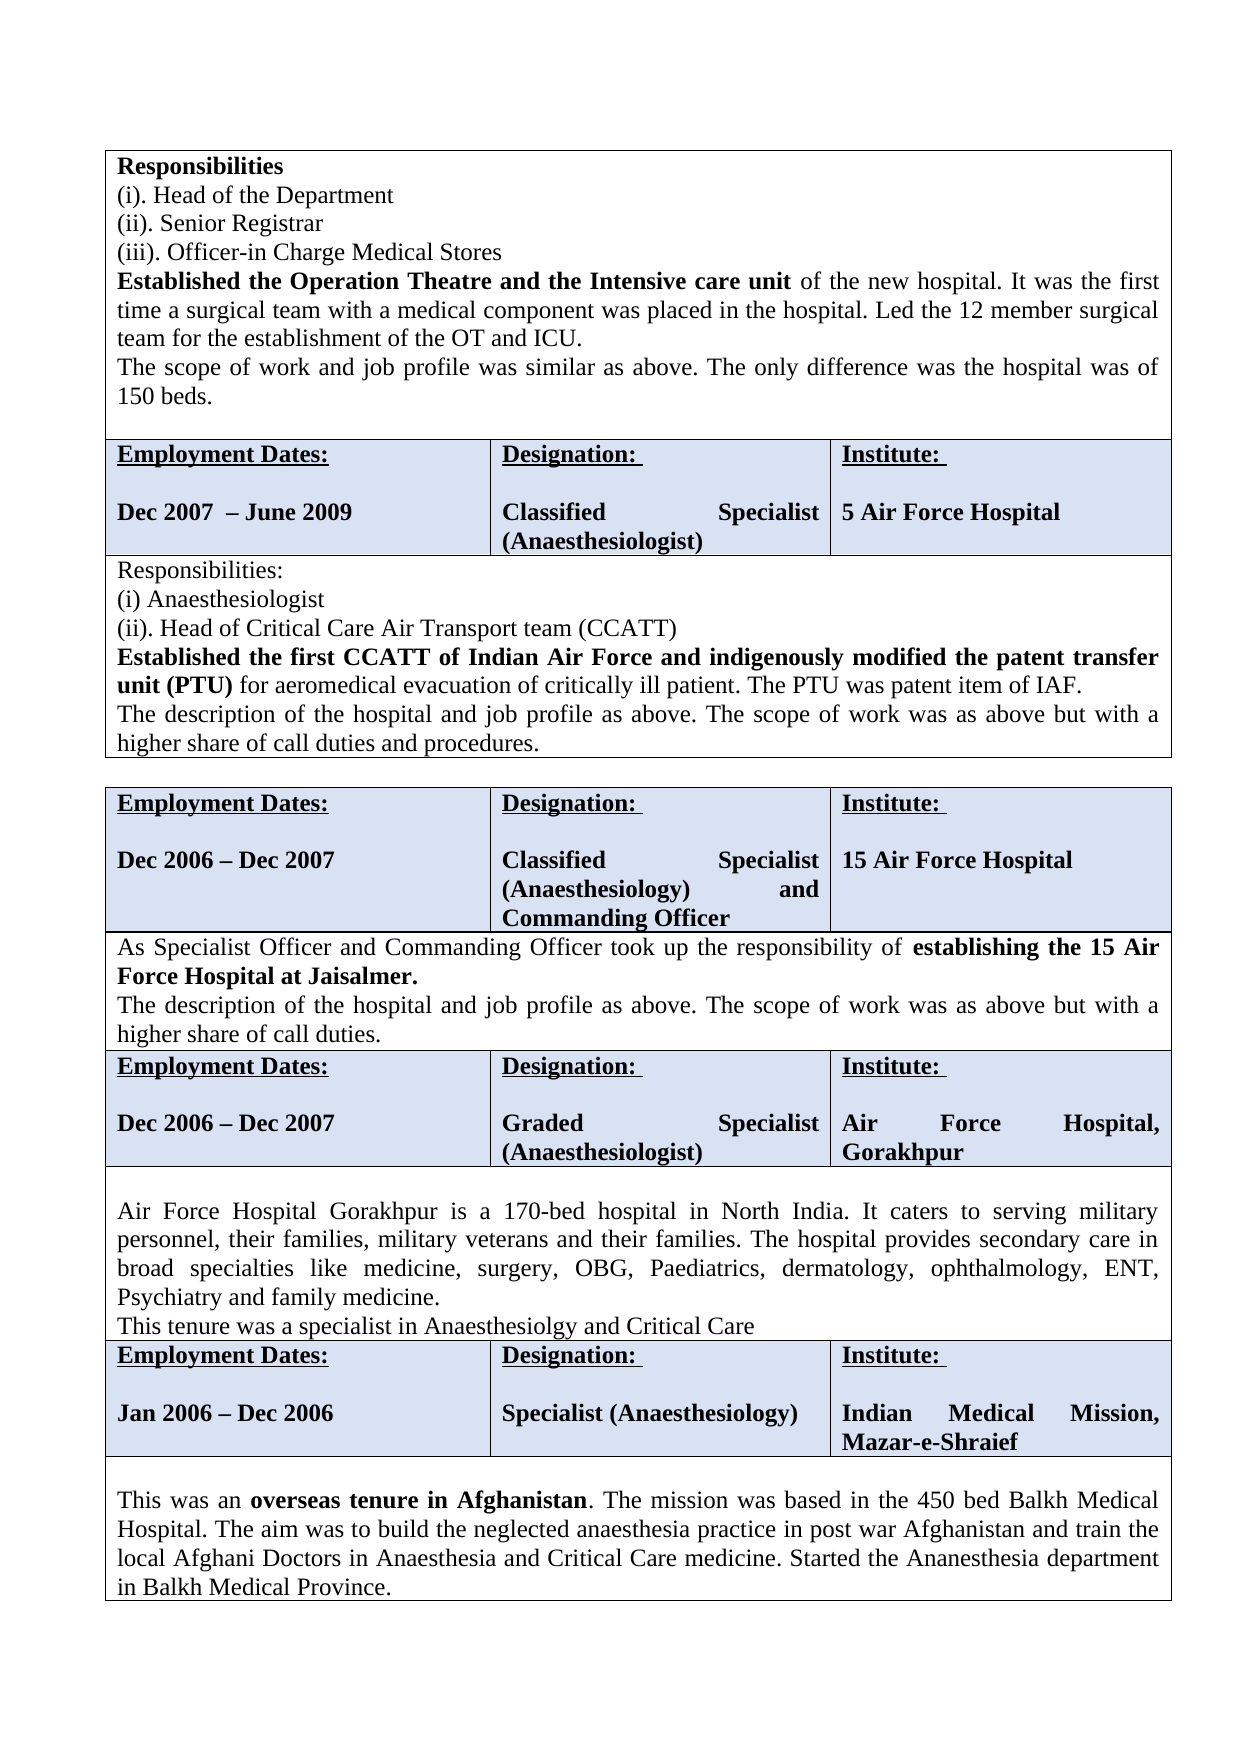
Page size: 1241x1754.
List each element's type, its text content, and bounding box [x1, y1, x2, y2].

table_header Institute: 15 Air Force Hospital [831, 788, 1171, 931]
table_cell Institute: Indian Medical Mission, Mazar-e-Shraief [831, 1341, 1171, 1456]
table_cell As Specialist Officer and Commanding Officer took up the responsibility of establishing the 15 Air Force Hospital at Jaisalmer. The description of the hospital and job profile as above. The scope of work was as above but with a higher share of call duties. [106, 933, 1171, 1050]
table_cell Designation: Classified Specialist (Anaesthesiologist) [491, 440, 830, 554]
table_header Employment Dates: Dec 2006 – Dec 2007 [106, 788, 490, 931]
table_cell Designation: Graded Specialist (Anaesthesiologist) [491, 1051, 830, 1166]
table_header Designation: Classified Specialist (Anaesthesiology) and Commanding Officer [491, 788, 830, 931]
table_cell Institute: Air Force Hospital, Gorakhpur [831, 1051, 1171, 1166]
table_cell Responsibilities (i). Head of the Department (ii). Senior Registrar (iii). Officer-in Charge Medical Stores Established the Operation Theatre and the Intensive care unit of the new hospital. It was the first time a surgical team with a medical component was placed in the hospital. Led the 12 member surgical team for the establishment of the OT and ICU. The scope of work and job profile was similar as above. The only difference was the hospital was of 150 beds. [106, 151, 1171, 438]
table_cell Employment Dates: Dec 2006 – Dec 2007 [106, 1051, 490, 1166]
table_cell Designation: Specialist (Anaesthesiology) [491, 1341, 830, 1456]
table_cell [106, 1457, 1171, 1600]
table_cell Air Force Hospital Gorakhpur is a 170-bed hospital in North India. It caters to serving military personnel, their families, military veterans and their families. The hospital provides secondary care in broad specialties like medicine, surgery, OBG, Paediatrics, dermatology, ophthalmology, ENT, Psychiatry and family medicine. This tenure was a specialist in Anaesthesiolgy and Critical Care [106, 1167, 1171, 1339]
table_cell Employment Dates: Jan 2006 – Dec 2006 [106, 1341, 490, 1456]
table_cell Institute: 5 Air Force Hospital [831, 440, 1171, 554]
table_cell Responsibilities: (i) Anaesthesiologist (ii). Head of Critical Care Air Transport team (CCATT) Established the first CCATT of Indian Air Force and indigenously modified the patent transfer unit (PTU) for aeromedical evacuation of critically ill patient. The PTU was patent item of IAF. The description of the hospital and job profile as above. The scope of work was as above but with a higher share of call duties and procedures. [106, 556, 1171, 757]
table_cell Employment Dates: Dec 2007 – June 2009 [106, 440, 490, 554]
